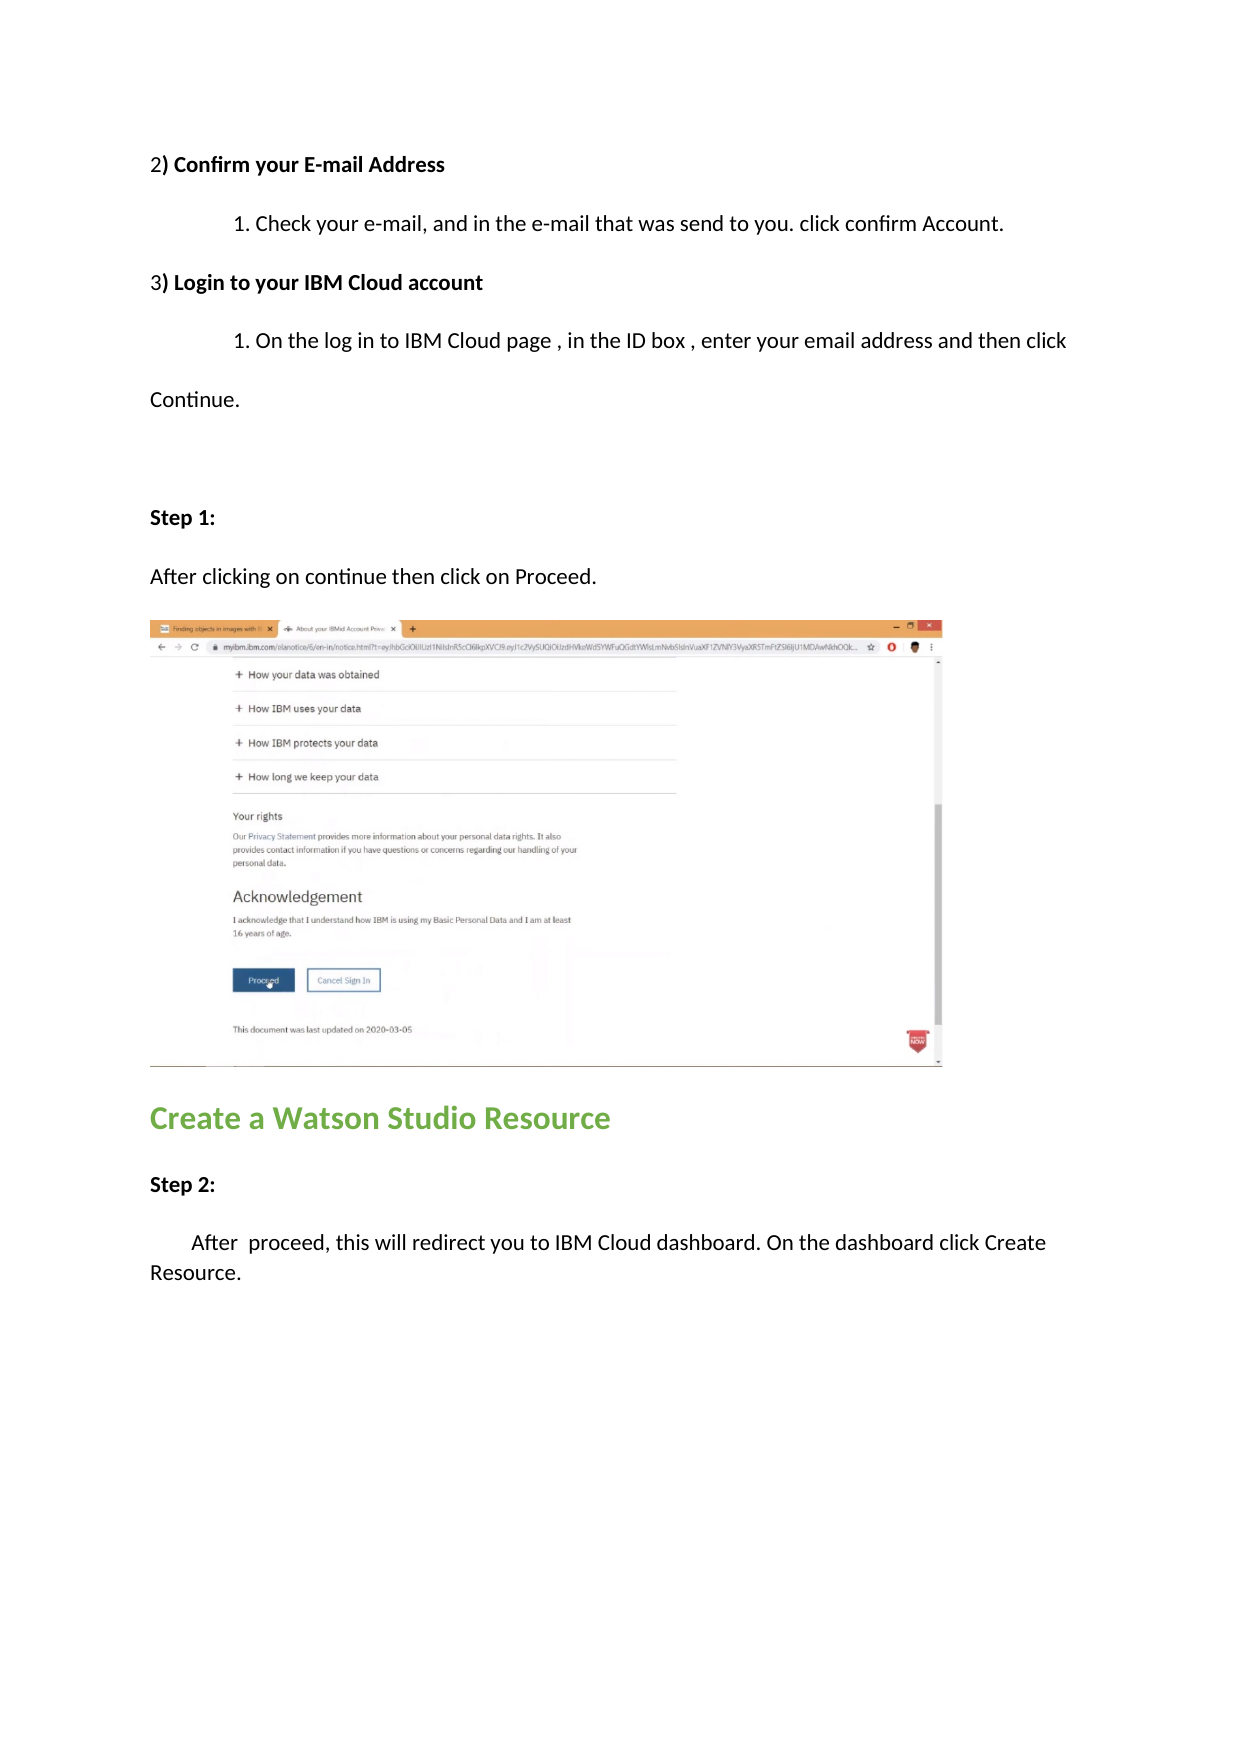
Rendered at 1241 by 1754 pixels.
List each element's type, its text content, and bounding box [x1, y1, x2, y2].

picture [150, 620, 943, 1067]
text 1. Check your e-mail, and in the e-mail that was send to you. click confirm Account. [150, 209, 1090, 237]
text Step 2: [150, 1170, 1090, 1198]
text After clicking on continue then click on Proceed. [150, 562, 1090, 590]
text 1. On the log in to IBM Cloud page , in the ID box , enter your email address and then click [150, 327, 1090, 354]
text 3) Login to your IBM Cloud account [150, 268, 1090, 296]
text Step 1: [150, 503, 1090, 531]
text 2) Confirm your E-mail Address [150, 150, 1090, 178]
text Create a Watson Studio Resource [150, 1097, 1090, 1138]
text Continue. [150, 385, 1090, 413]
text After proceed, this will redirect you to IBM Cloud dashboard. On the dashboard click Create Resource. [150, 1228, 1090, 1286]
